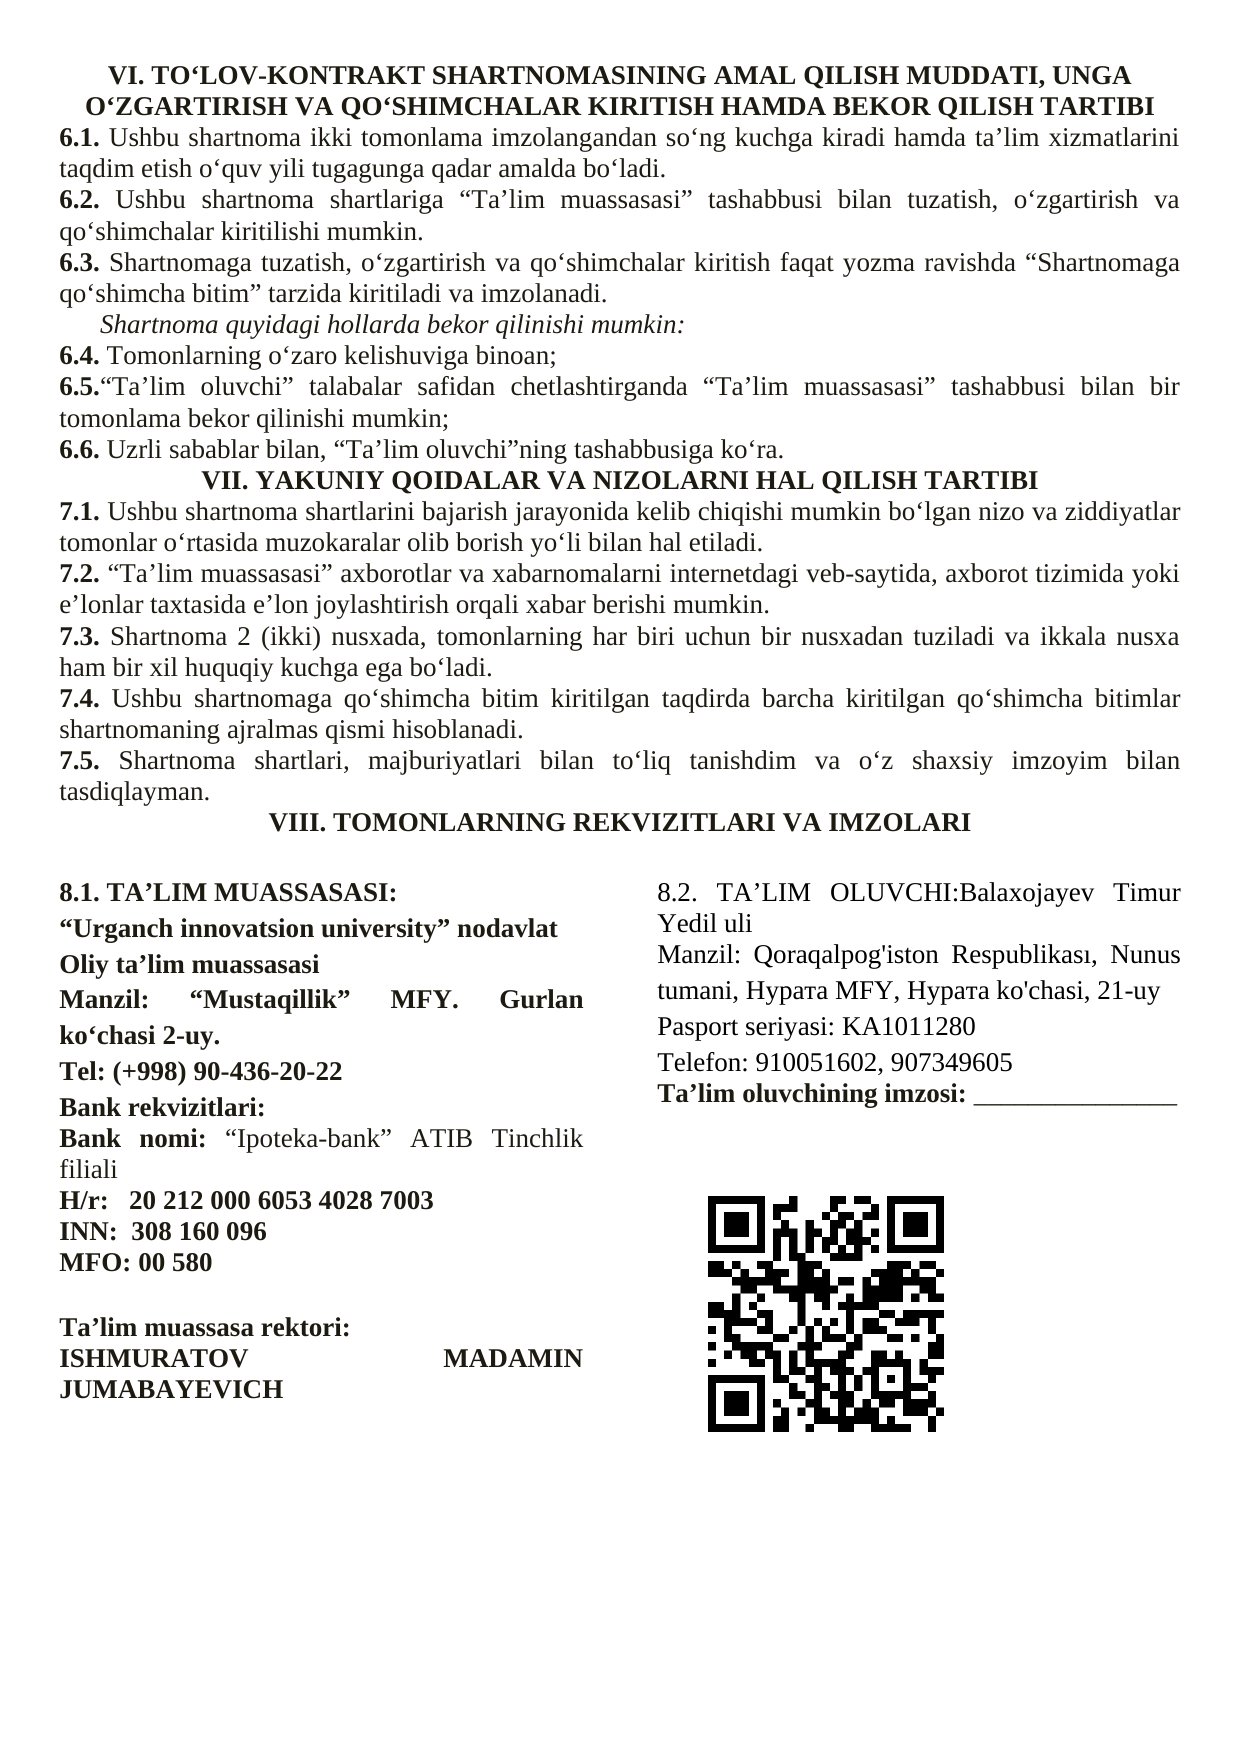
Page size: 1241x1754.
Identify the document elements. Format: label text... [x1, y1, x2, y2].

text 6.1. Ushbu shartnoma ikki tomonlama imzolangandan so‘ng kuchga kiradi hamda ta’lim xizmatlarini taqdim etish o‘quv yili tugagunga qadar amalda bo‘ladi. [59, 121, 1181, 184]
text 7.1. Ushbu shartnoma shartlarini bajarish jarayonida kelib chiqishi mumkin bo‘lgan nizo va ziddiyatlar tomonlar o‘rtasida muzokaralar olib borish yo‘li bilan hal etiladi. [59, 495, 1181, 557]
text 8.2. TA’LIM OLUVCHI:Balaxojayev Timur Yedil uli [657, 876, 1181, 938]
text VIII. TOMONLARNING REKVIZITLARI VA IMZOLARI [59, 807, 1181, 838]
text H/r: 20 212 000 6053 4028 7003 [59, 1184, 583, 1215]
text Manzil: “Mustaqillik” MFY. Gurlan koʻchasi 2-uy. [59, 983, 583, 1050]
text INN: 308 160 096 [59, 1215, 583, 1246]
text Bank nomi: “Ipoteka-bank” ATIB Tinchlik filiali [59, 1122, 583, 1184]
text 8.1. TA’LIM MUASSASASI: [59, 876, 583, 907]
text 7.3. Shartnoma 2 (ikki) nusxada, tomonlarning har biri uchun bir nusxadan tuziladi va ikkala nusxa ham bir xil huquqiy kuchga ega bo‘ladi. [59, 620, 1181, 682]
text Ta’lim muassasa rektori: [59, 1311, 583, 1342]
text 6.2. Ushbu shartnoma shartlariga “Ta’lim muassasasi” tashabbusi bilan tuzatish, o‘zgartirish va qo‘shimchalar kiritilishi mumkin. [59, 184, 1181, 246]
text Ta’lim oluvchining imzosi: _______________ [657, 1077, 1181, 1108]
text 7.5. Shartnoma shartlari, majburiyatlari bilan to‘liq tanishdim va o‘z shaxsiy imzoyim bilan tasdiqlayman. [59, 744, 1181, 807]
text “Urganch innovatsion university” nodavlat Oliy ta’lim muassasasi [59, 912, 583, 979]
text ISHMURATOV MADAMIN JUMABAYEVICH [59, 1342, 583, 1404]
text Telefon: 910051602, 907349605 [657, 1046, 1181, 1077]
text Bank rekvizitlari: [59, 1091, 583, 1122]
text VII. YAKUNIY QOIDALAR VA NIZOLARNI HAL QILISH TARTIBI [59, 464, 1181, 495]
text Pasport seriyasi: KA1011280 [657, 1010, 1181, 1041]
text 6.3. Shartnomaga tuzatish, o‘zgartirish va qo‘shimchalar kiritish faqat yozma ravishda “Shartnomaga qo‘shimcha bitim” tarzida kiritiladi va imzolanadi. [59, 246, 1181, 308]
text VI. TO‘LOV-KONTRAKT SHARTNOMASINING AMAL QILISH MUDDATI, UNGA O‘ZGARTIRISH VA QO‘SHIMCHALAR KIRITISH HAMDA BEKOR QILISH TARTIBI [59, 59, 1181, 121]
text Tel: (+998) 90-436-20-22 [59, 1055, 583, 1086]
text 6.4. Tomonlarning o‘zaro kelishuviga binoan; [59, 339, 1181, 371]
text 7.4. Ushbu shartnomaga qo‘shimcha bitim kiritilgan taqdirda barcha kiritilgan qo‘shimcha bitimlar shartnomaning ajralmas qismi hisoblanadi. [59, 682, 1181, 744]
text MFO: 00 580 [59, 1246, 583, 1277]
text Manzil: Qoraqalpog'iston Respublikası, Nunus tumani, Нурата MFY, Нурата ko'chasi, 21-uy [657, 938, 1181, 1005]
text Shartnoma quyidagi hollarda bekor qilinishi mumkin: [59, 308, 1181, 339]
text 6.5.“Ta’lim oluvchi” talabalar safidan chetlashtirganda “Ta’lim muassasasi” tashabbusi bilan bir tomonlama bekor qilinishi mumkin; [59, 371, 1181, 433]
picture [675, 1164, 976, 1464]
text 7.2. “Ta’lim muassasasi” axborotlar va xabarnomalarni internetdagi veb-saytida, axborot tizimida yoki e’lonlar taxtasida e’lon joylashtirish orqali xabar berishi mumkin. [59, 557, 1181, 620]
text 6.6. Uzrli sabablar bilan, “Ta’lim oluvchi”ning tashabbusiga ko‘ra. [59, 433, 1181, 464]
